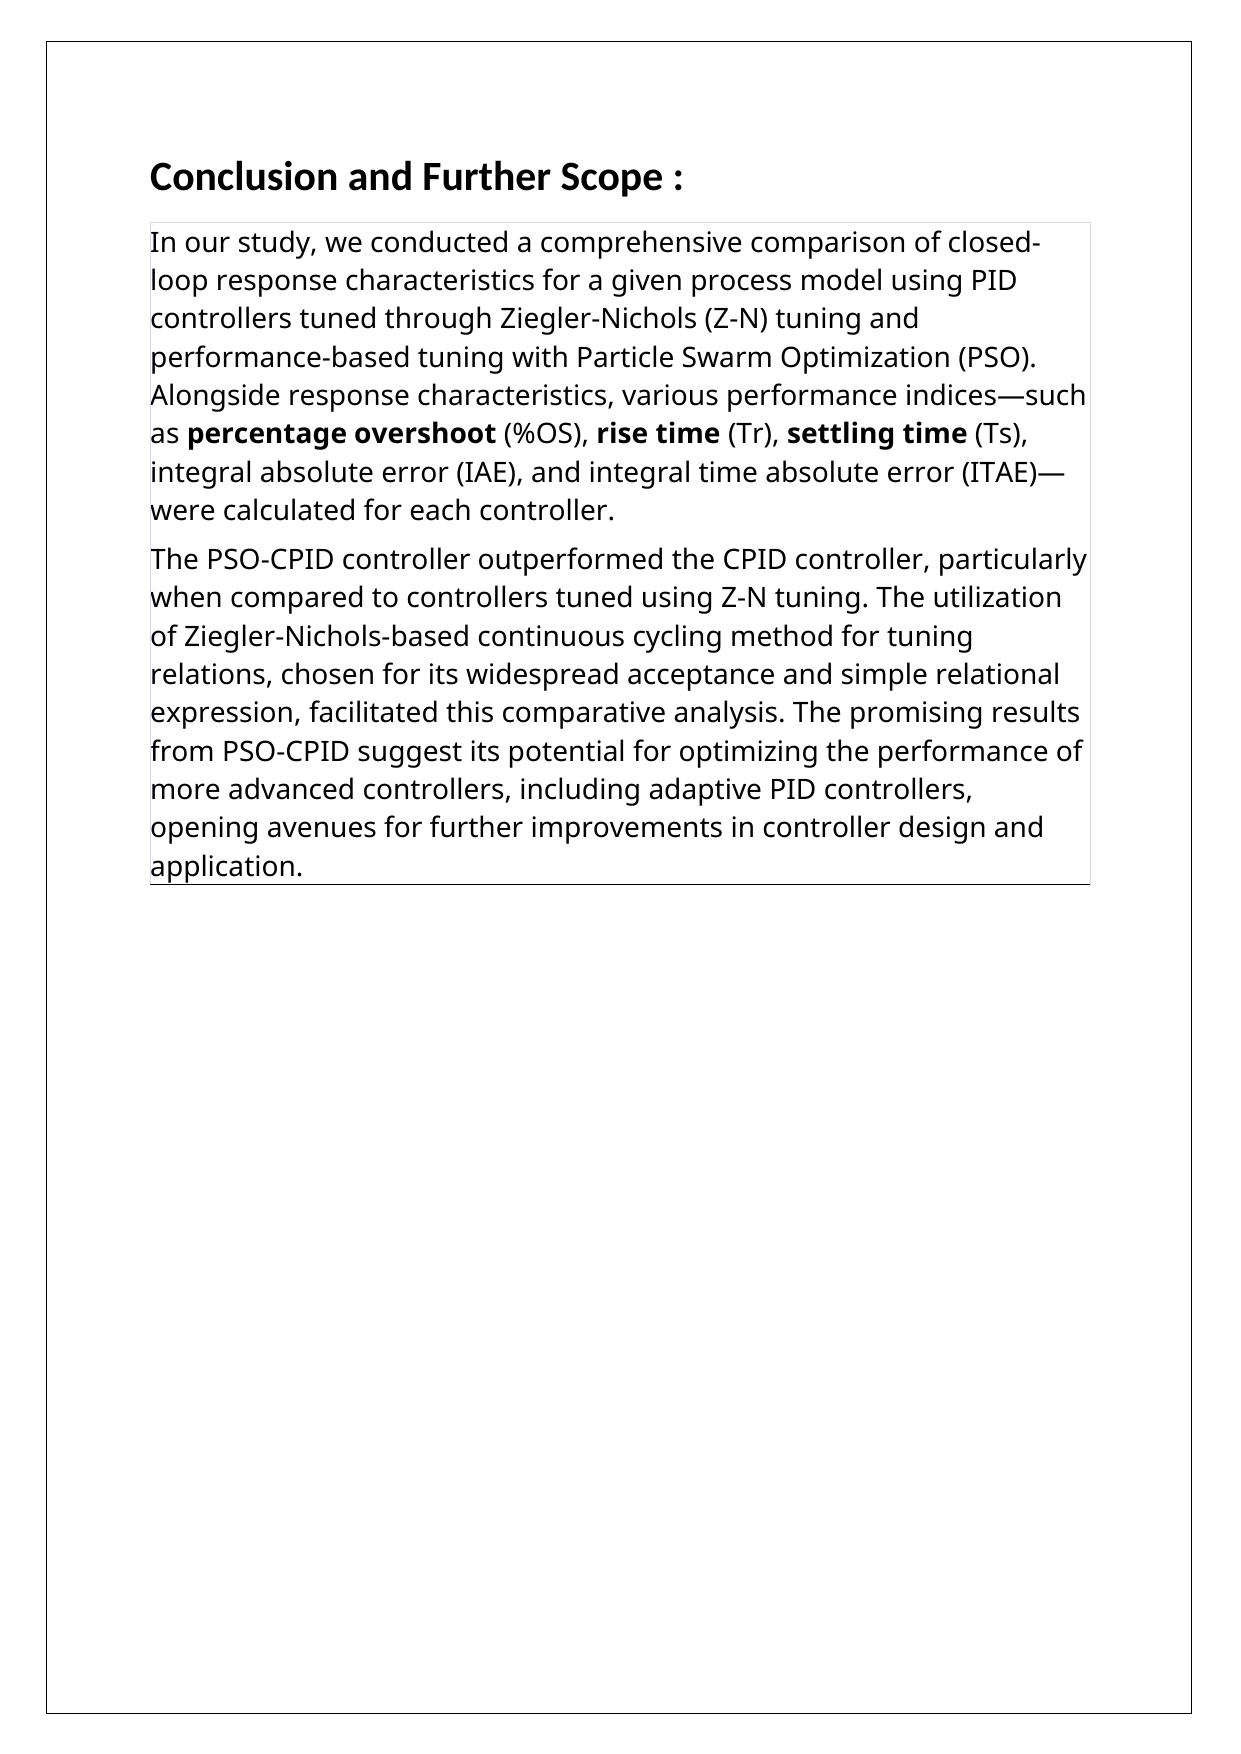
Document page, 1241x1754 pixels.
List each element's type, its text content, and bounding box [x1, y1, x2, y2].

text The PSO-CPID controller outperformed the CPID controller, particularly when compared to controllers tuned using Z-N tuning. The utilization of Ziegler-Nichols-based continuous cycling method for tuning relations, chosen for its widespread acceptance and simple relational expression, facilitated this comparative analysis. The promising results from PSO-CPID suggest its potential for optimizing the performance of more advanced controllers, including adaptive PID controllers, opening avenues for further improvements in controller design and application. [151, 539, 1090, 884]
text Conclusion and Further Scope : [150, 150, 1090, 201]
text In our study, we conducted a comprehensive comparison of closed-loop response characteristics for a given process model using PID controllers tuned through Ziegler-Nichols (Z-N) tuning and performance-based tuning with Particle Swarm Optimization (PSO). Alongside response characteristics, various performance indices—such as percentage overshoot (%OS), rise time (Tr), settling time (Ts), integral absolute error (IAE), and integral time absolute error (ITAE)—were calculated for each controller. [151, 223, 1090, 529]
